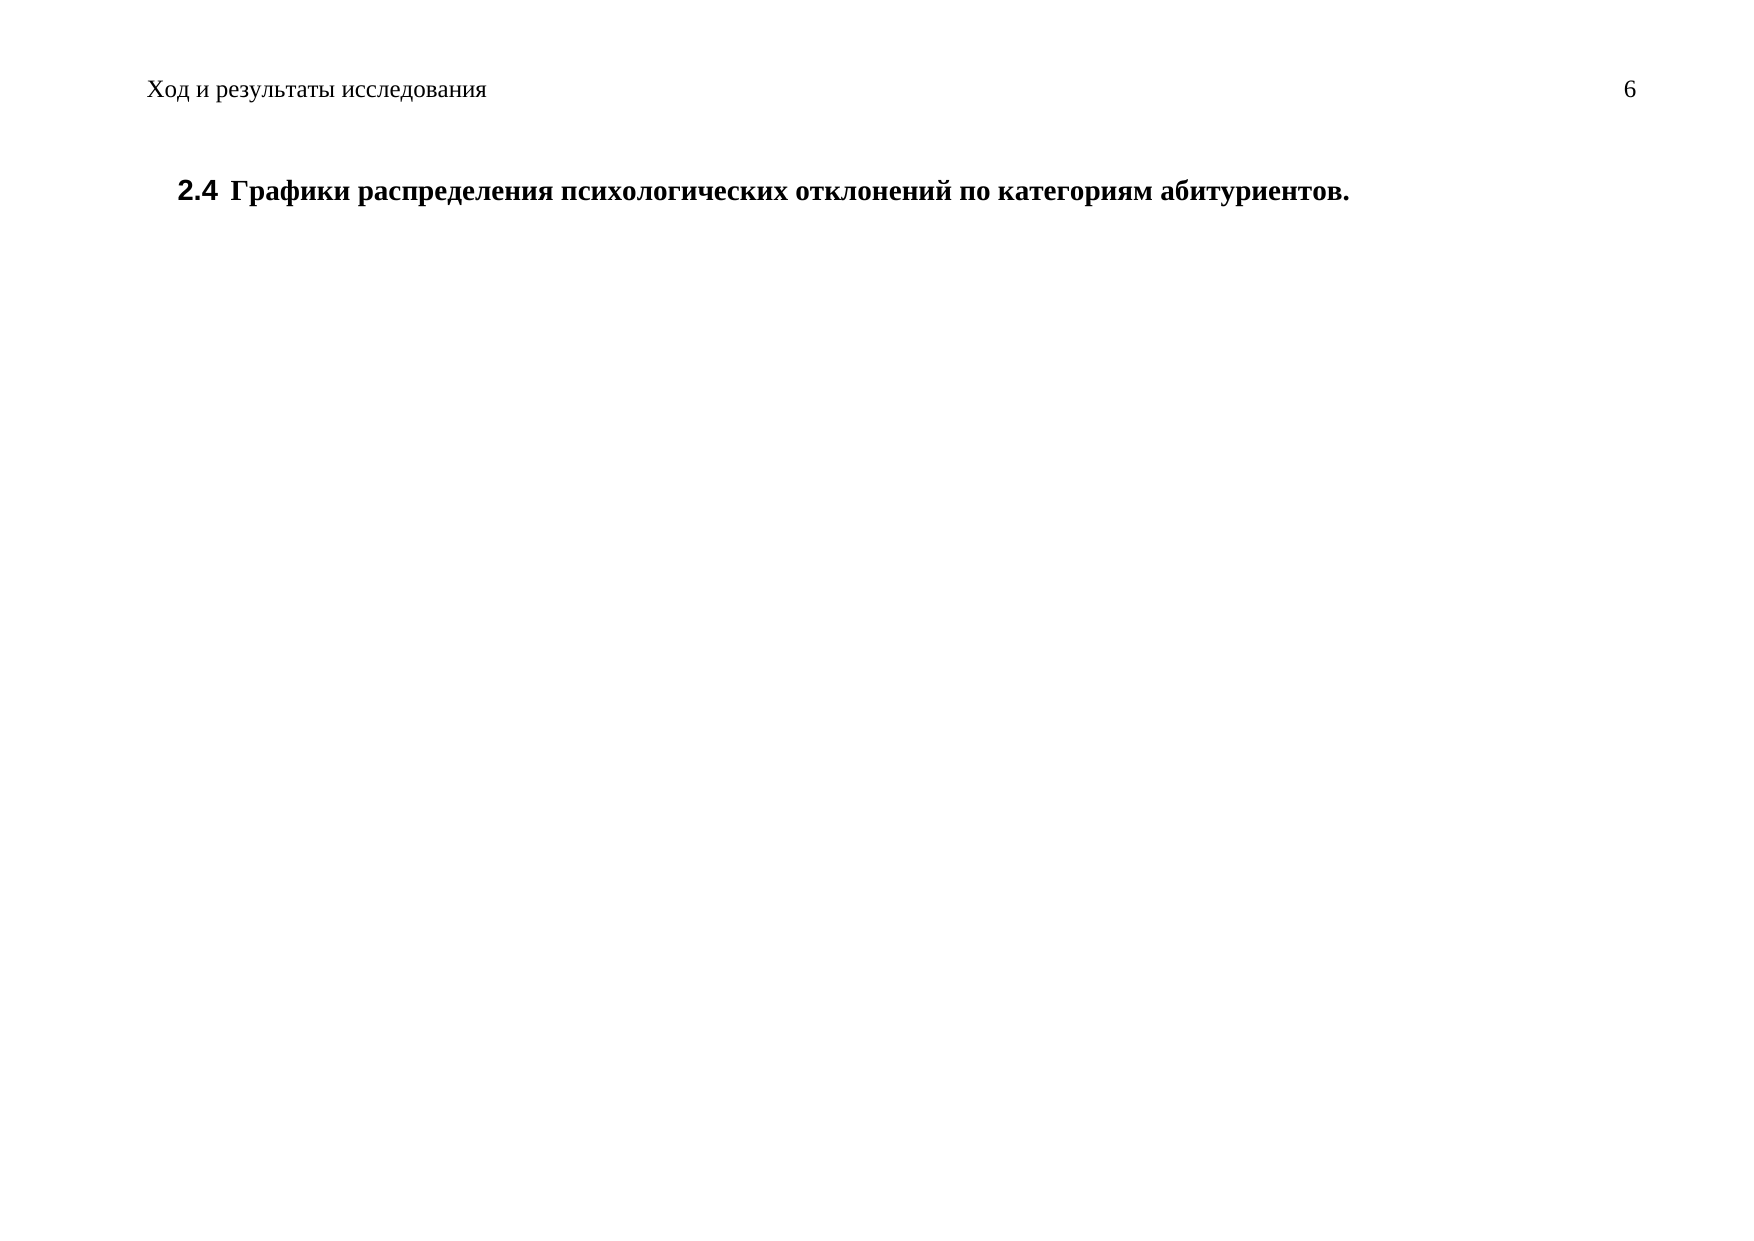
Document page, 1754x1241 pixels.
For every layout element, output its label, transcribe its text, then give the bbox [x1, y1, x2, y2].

subtitle Графики распределения психологических отклонений по категориям абитуриентов. [177, 173, 1636, 206]
